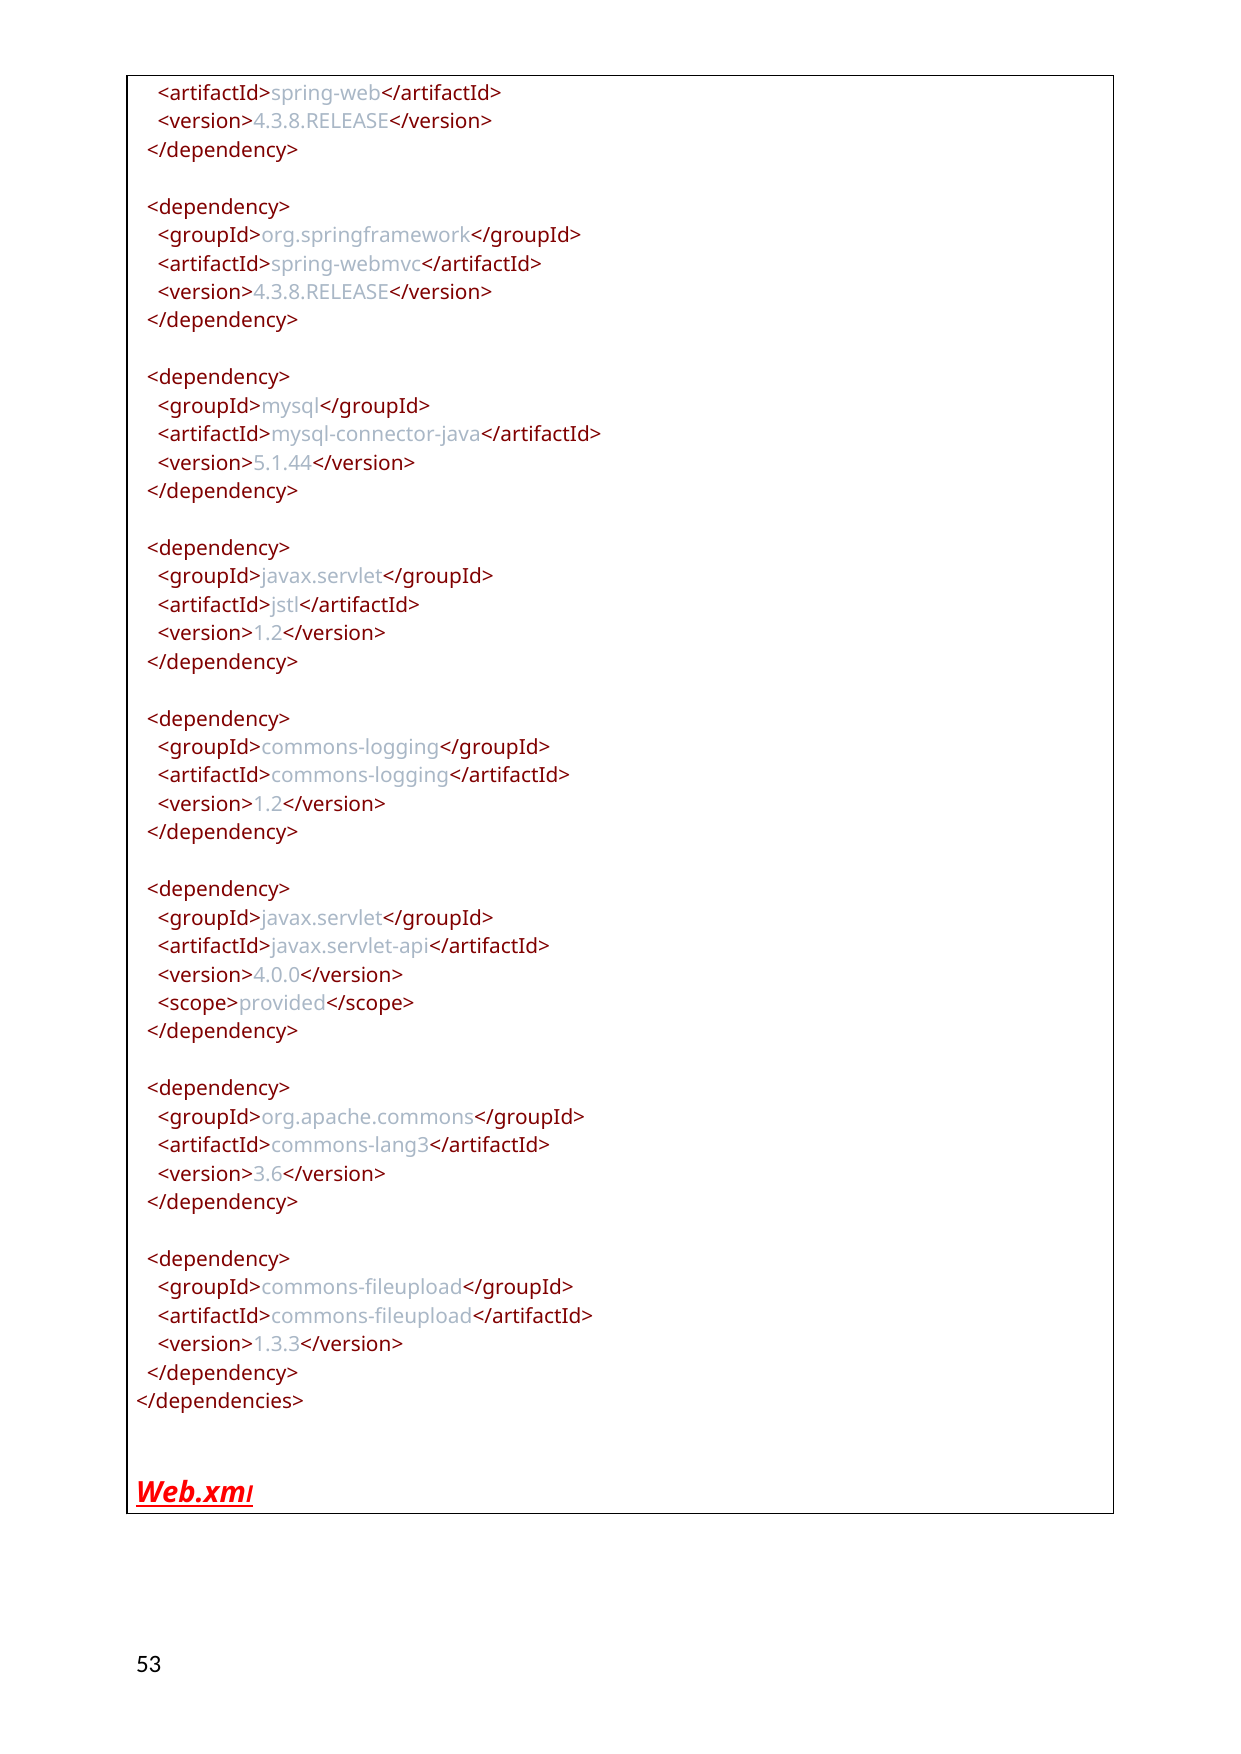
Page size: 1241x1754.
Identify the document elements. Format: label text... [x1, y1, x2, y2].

text Web.xml [128, 1468, 1113, 1513]
